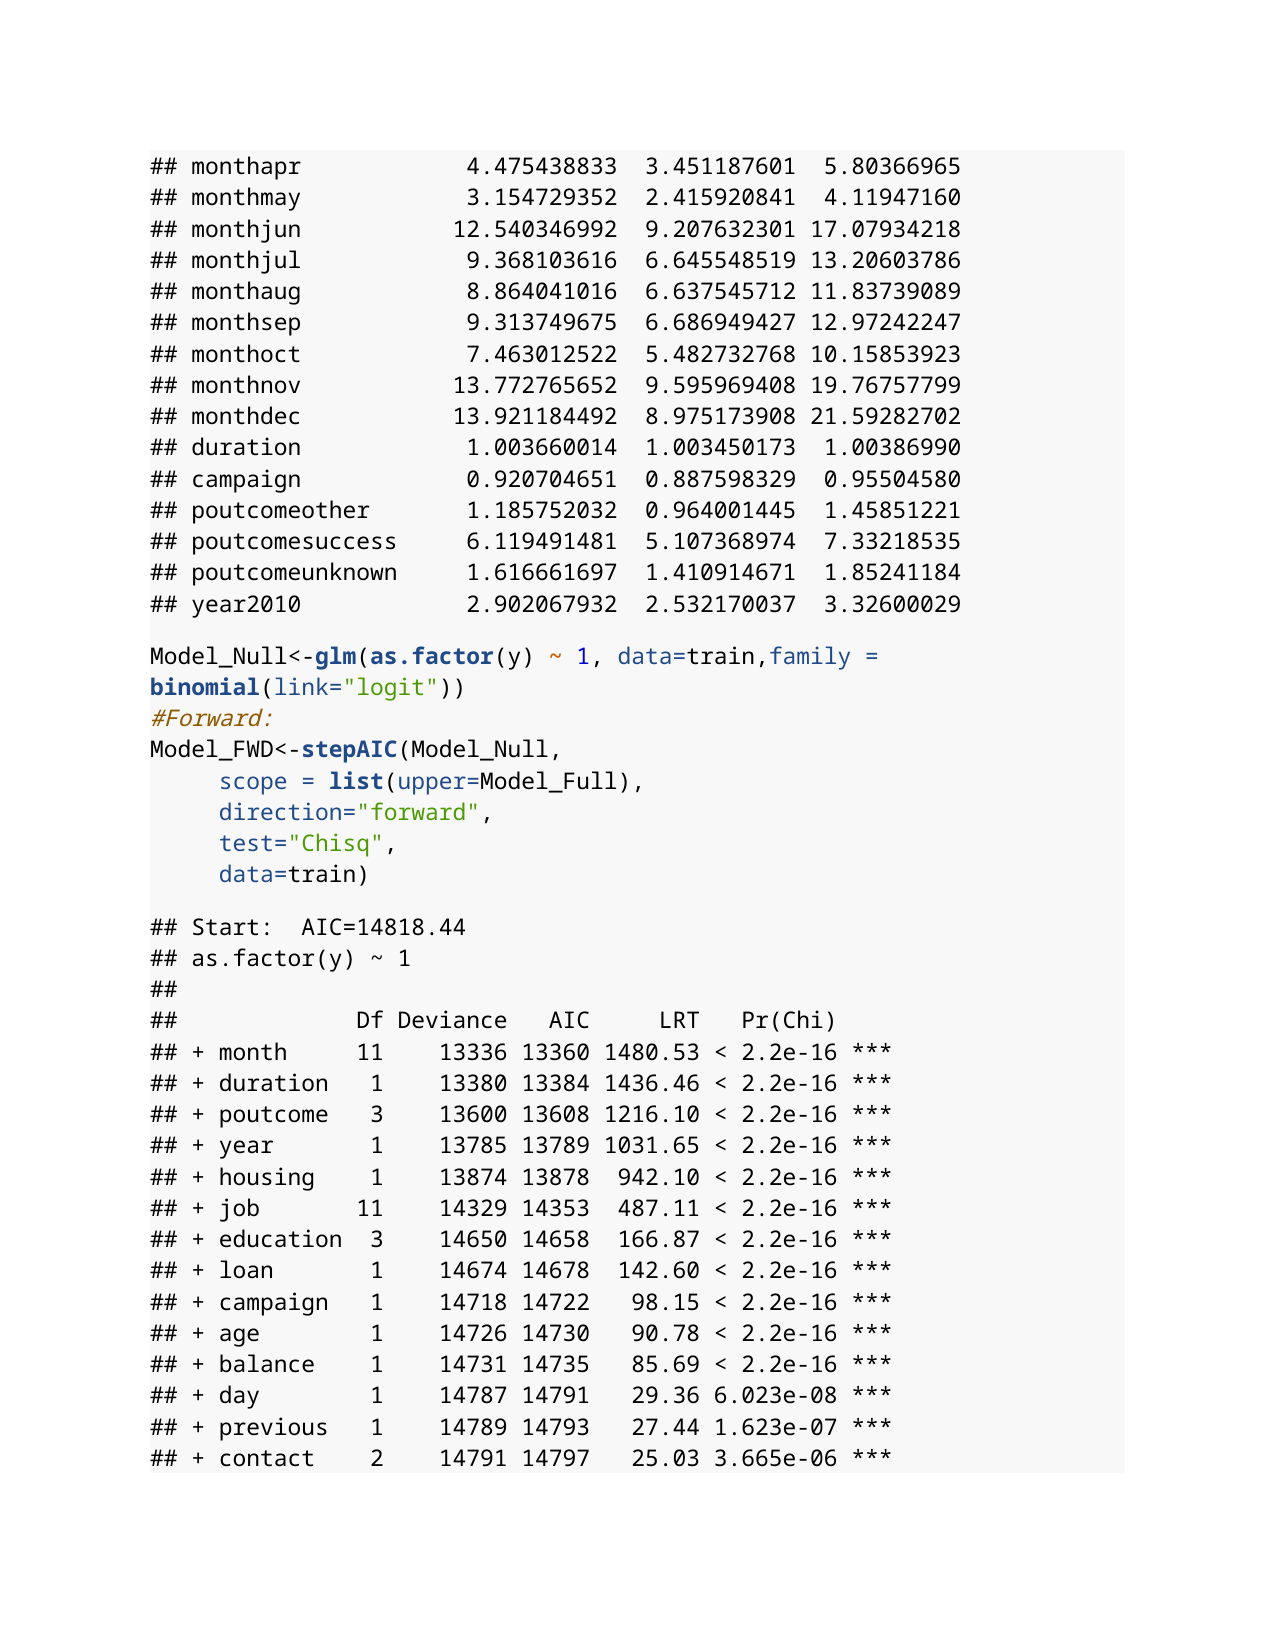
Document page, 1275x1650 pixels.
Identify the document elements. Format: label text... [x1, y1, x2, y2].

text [150, 910, 1125, 1473]
text Model_Null<-glm(as.factor(y) ~ 1, data=train,family = binomial(link="logit")) #Forward: Model_FWD<-stepAIC(Model_Null, scope = list(upper=Model_Full), direction="forward", test="Chisq", data=train) [150, 639, 1125, 889]
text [150, 150, 1125, 619]
